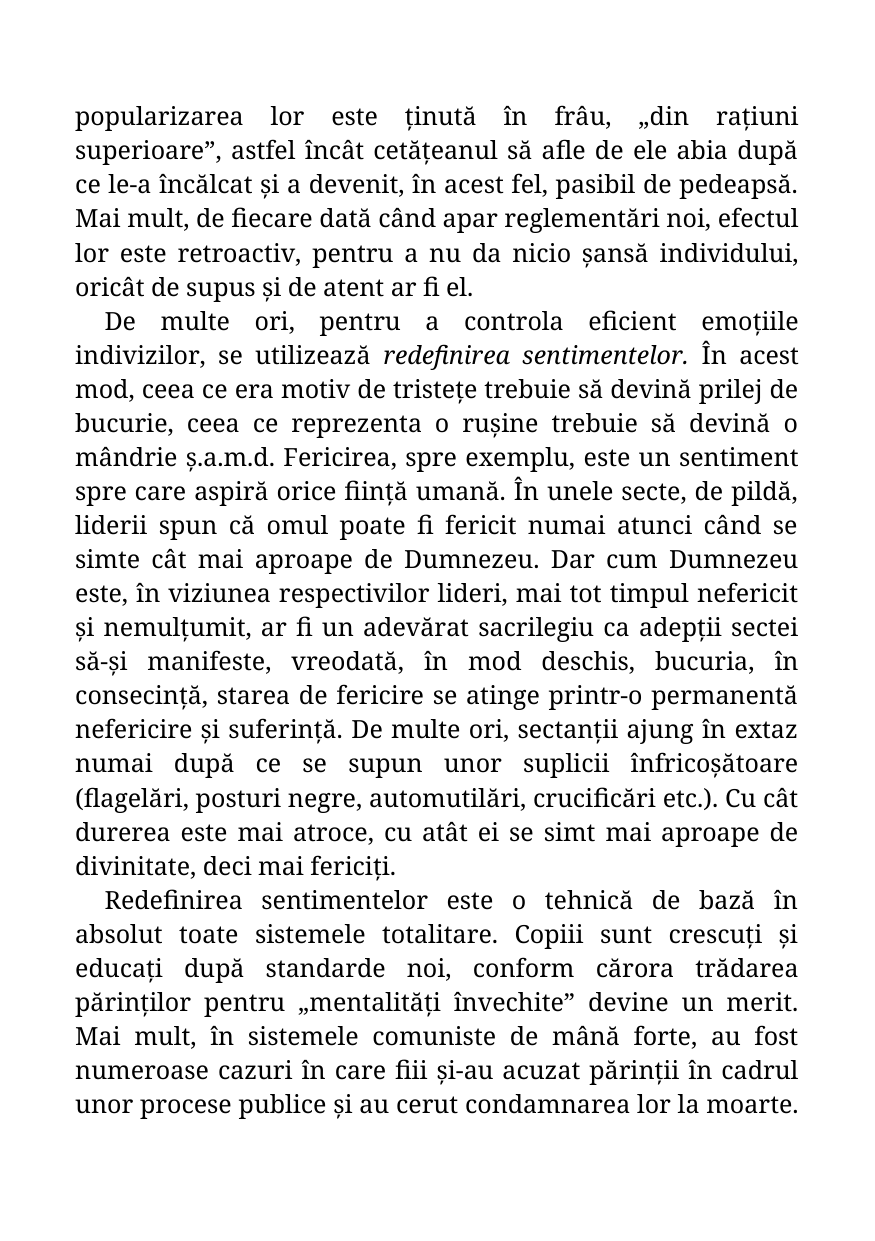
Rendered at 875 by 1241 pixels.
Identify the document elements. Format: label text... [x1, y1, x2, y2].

text De multe ori, pentru a controla eficient emoțiile indivizilor, se utilizează redefinirea sentimentelor. În acest mod, ceea ce era motiv de tristețe trebuie să devină prilej de bucurie, ceea ce reprezenta o rușine trebuie să devină o mândrie ș.a.m.d. Fericirea, spre exemplu, este un sentiment spre care aspiră orice ființă umană. În unele secte, de pildă, liderii spun că omul poate fi fericit numai atunci când se simte cât mai aproape de Dumnezeu. Dar cum Dumnezeu este, în viziunea respectivilor lideri, mai tot timpul nefericit și nemulțumit, ar fi un adevărat sacrilegiu ca adepții sectei să-și manifeste, vreodată, în mod deschis, bucuria, în consecință, starea de fericire se atinge printr-o permanentă nefericire și suferință. De multe ori, sectanții ajung în extaz numai după ce se supun unor suplicii înfricoșătoare (flagelări, posturi negre, automutilări, crucificări etc.). Cu cât durerea este mai atroce, cu atât ei se simt mai aproape de divinitate, deci mai fericiți. [75, 303, 799, 882]
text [75, 99, 799, 303]
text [75, 882, 799, 1121]
